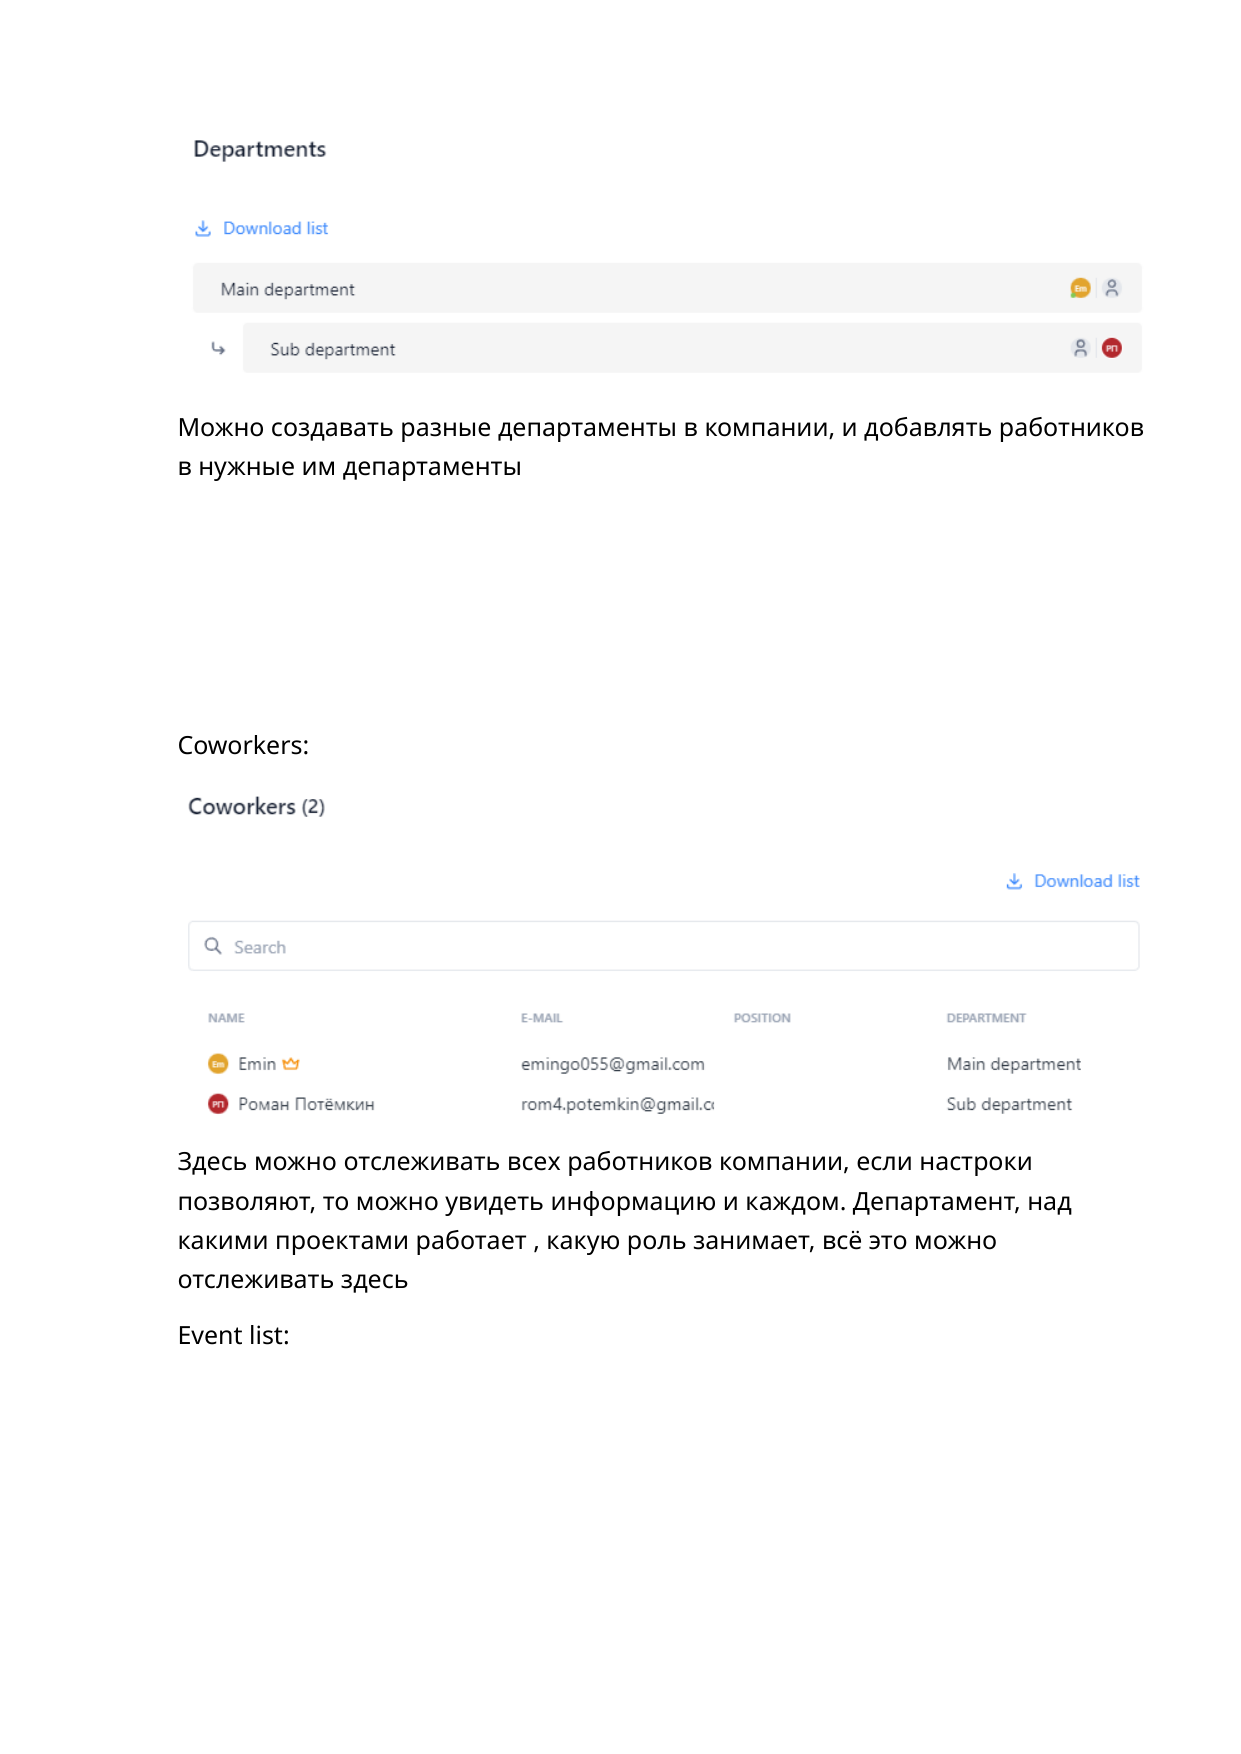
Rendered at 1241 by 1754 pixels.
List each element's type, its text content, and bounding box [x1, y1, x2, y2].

text Можно создавать разные департаменты в компании, и добавлять работников в нужные им департаменты [177, 409, 1152, 482]
picture [177, 783, 1151, 1139]
picture [177, 118, 1152, 388]
text Event list: [177, 1317, 1152, 1351]
text Coworkers: [177, 728, 1152, 762]
